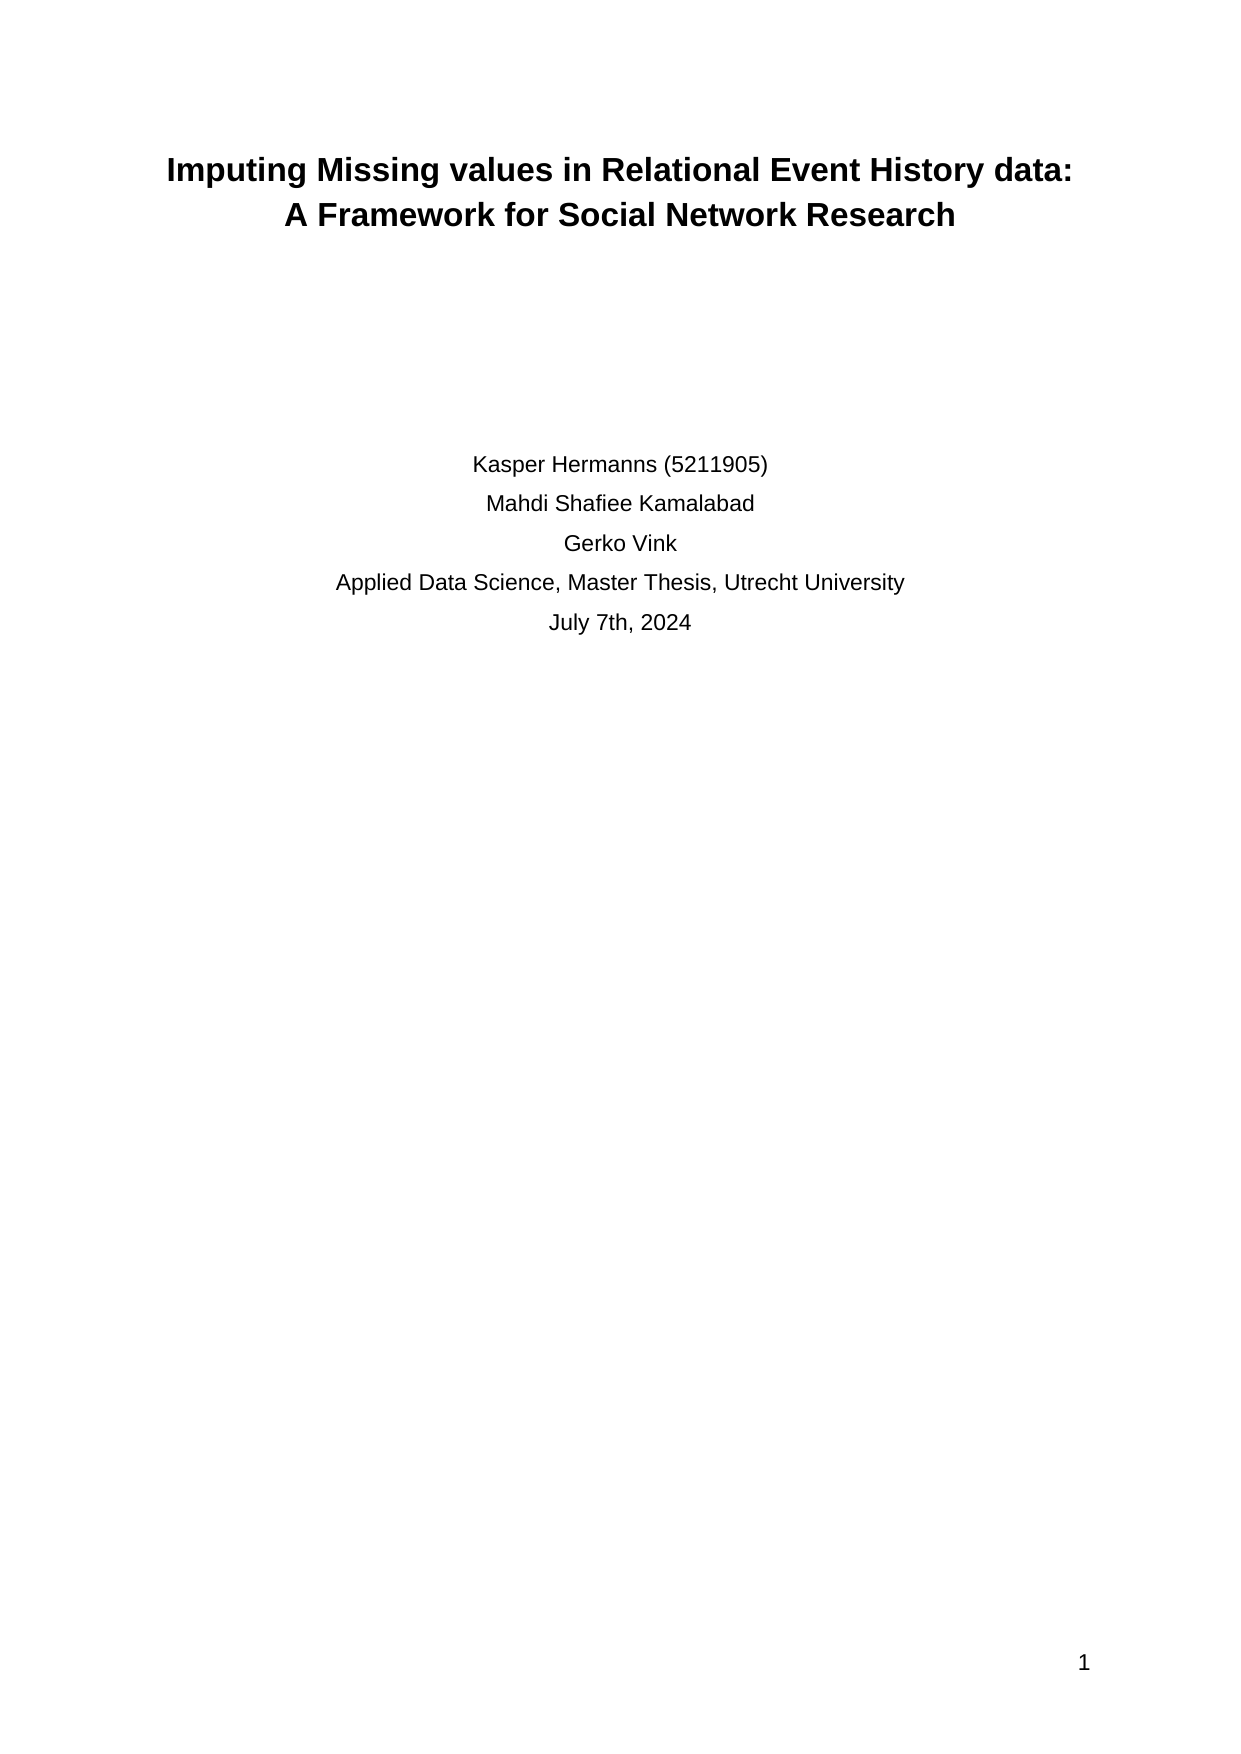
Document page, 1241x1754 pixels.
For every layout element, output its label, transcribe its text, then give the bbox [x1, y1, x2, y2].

title Imputing Missing values in Relational Event History data: [150, 150, 1090, 188]
text Applied Data Science, Master Thesis, Utrecht University [150, 569, 1090, 596]
text Gerko Vink [150, 530, 1090, 556]
text Kasper Hermanns (5211905) [150, 451, 1090, 477]
text July 7th, 2024 [150, 609, 1090, 635]
title A Framework for Social Network Research [150, 195, 1090, 233]
text Mahdi Shafiee Kamalabad [150, 490, 1090, 517]
